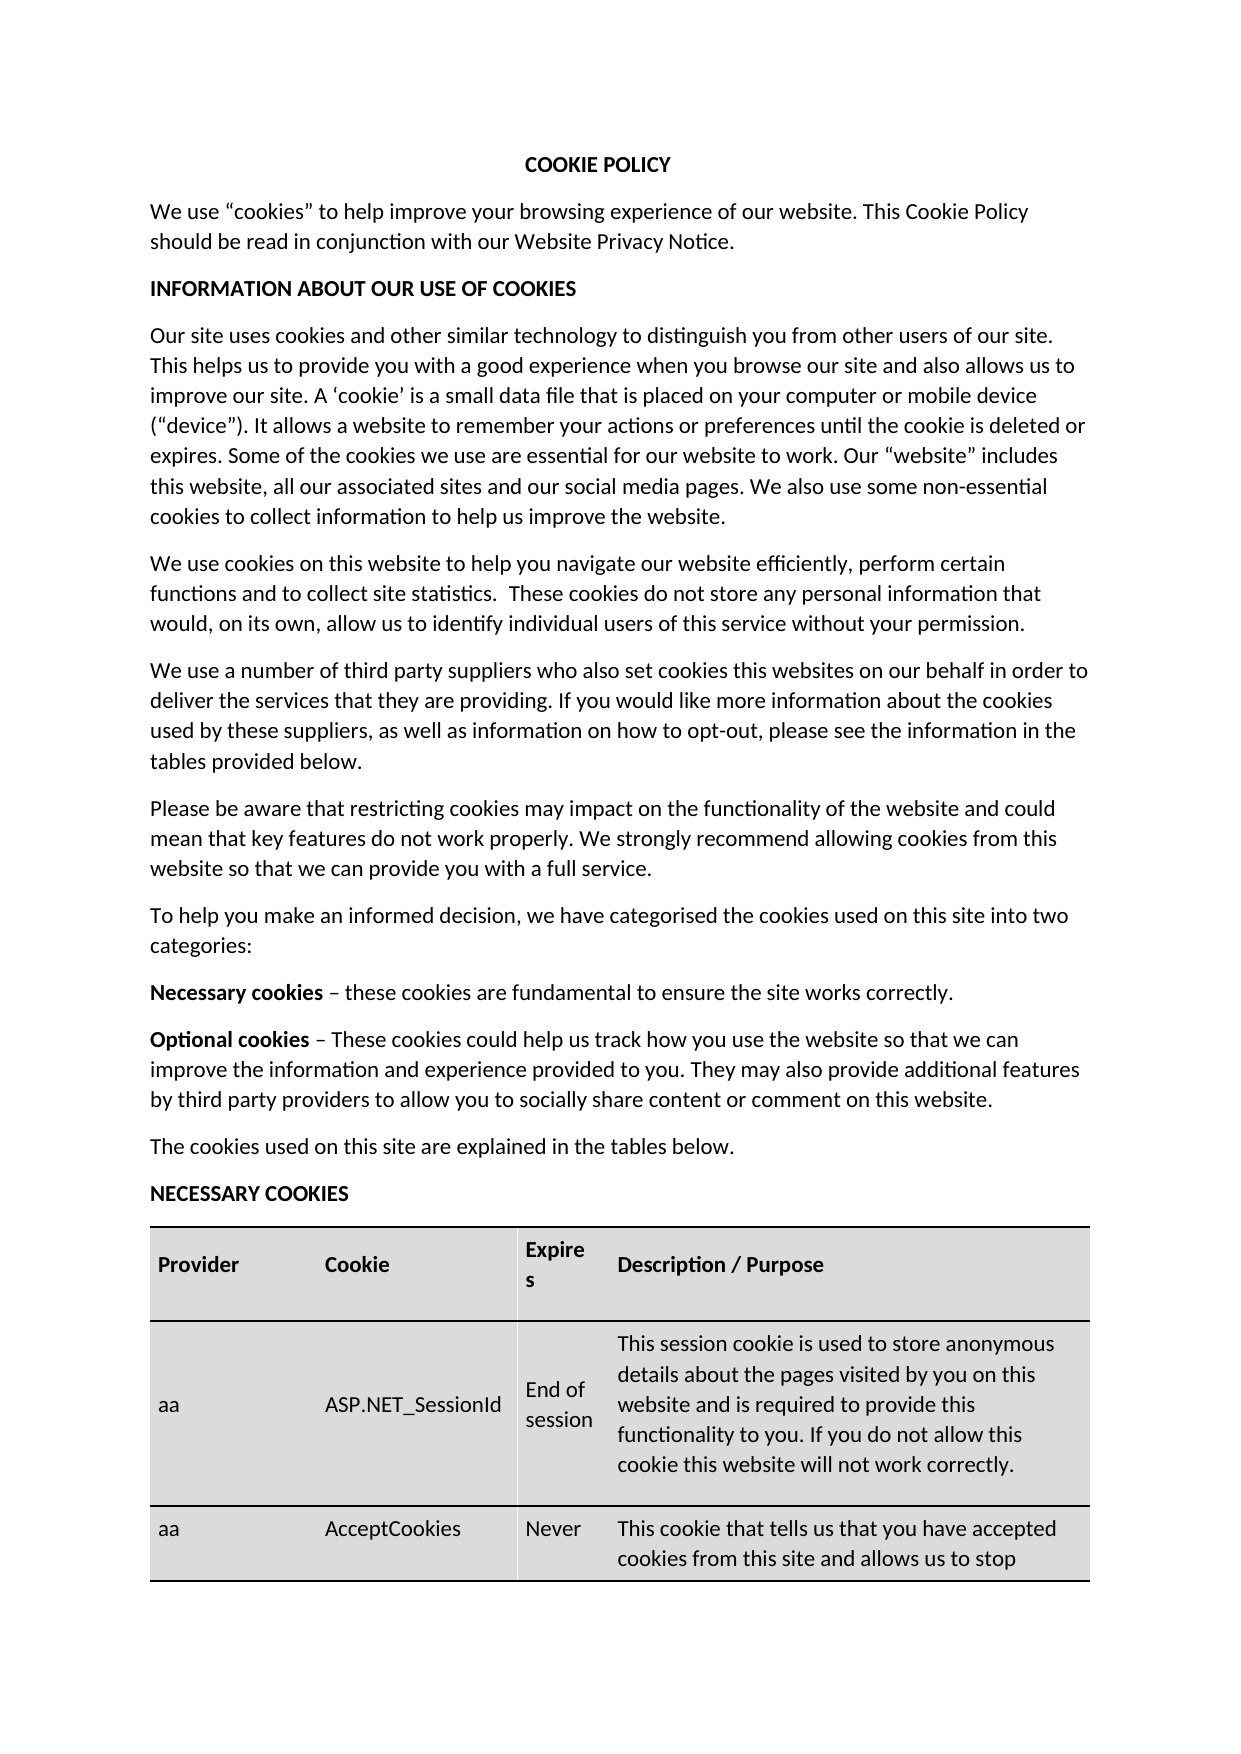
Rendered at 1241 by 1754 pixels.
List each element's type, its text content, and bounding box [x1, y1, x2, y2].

table_cell This session cookie is used to store anonymous details about the pages visited by you on this website and is required to provide this functionality to you. If you do not allow this cookie this website will not work correctly. [609, 1322, 1090, 1505]
table_cell Never [518, 1507, 609, 1580]
table_header Description / Purpose [609, 1228, 1090, 1320]
table_cell End of session [518, 1322, 609, 1505]
table_cell AcceptCookies [317, 1507, 517, 1580]
text COOKIE POLICY [450, 150, 1090, 178]
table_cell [609, 1507, 1090, 1580]
text We use “cookies” to help improve your browsing experience of our website. This Cookie Policy should be read in conjunction with our Website Privacy Notice. [150, 197, 1090, 255]
text Optional cookies – These cookies could help us track how you use the website so that we can improve the information and experience provided to you. They may also provide additional features by third party providers to allow you to socially share content or comment on this website. [150, 1025, 1090, 1113]
table_header Expires [518, 1228, 609, 1320]
text INFORMATION ABOUT OUR USE OF COOKIES [150, 274, 1090, 302]
text Necessary cookies – these cookies are fundamental to ensure the site works correctly. [150, 978, 1090, 1006]
text The cookies used on this site are explained in the tables below. [150, 1132, 1090, 1160]
text To help you make an informed decision, we have categorised the cookies used on this site into two categories: [150, 901, 1090, 959]
table_cell aa [150, 1507, 317, 1580]
table_header Cookie [317, 1228, 517, 1320]
text Our site uses cookies and other similar technology to distinguish you from other users of our site. This helps us to provide you with a good experience when you browse our site and also allows us to improve our site. A ‘cookie’ is a small data file that is placed on your computer or mobile device (“device”). It allows a website to remember your actions or preferences until the cookie is deleted or expires. Some of the cookies we use are essential for our website to work. Our “website” includes this website, all our associated sites and our social media pages. We also use some non-essential cookies to collect information to help us improve the website. [150, 321, 1090, 530]
text We use cookies on this website to help you navigate our website efficiently, perform certain functions and to collect site statistics. These cookies do not store any personal information that would, on its own, allow us to identify individual users of this service without your permission. [150, 549, 1090, 637]
table_cell aa [150, 1322, 317, 1505]
table_cell ASP.NET_SessionId [317, 1322, 517, 1505]
text Please be aware that restricting cookies may impact on the functionality of the website and could mean that key features do not work properly. We strongly recommend allowing cookies from this website so that we can provide you with a full service. [150, 794, 1090, 882]
text We use a number of third party suppliers who also set cookies this websites on our behalf in order to deliver the services that they are providing. If you would like more information about the cookies used by these suppliers, as well as information on how to opt-out, please see the information in the tables provided below. [150, 656, 1090, 775]
table_header Provider [150, 1228, 317, 1320]
text NECESSARY COOKIES [150, 1179, 1090, 1207]
